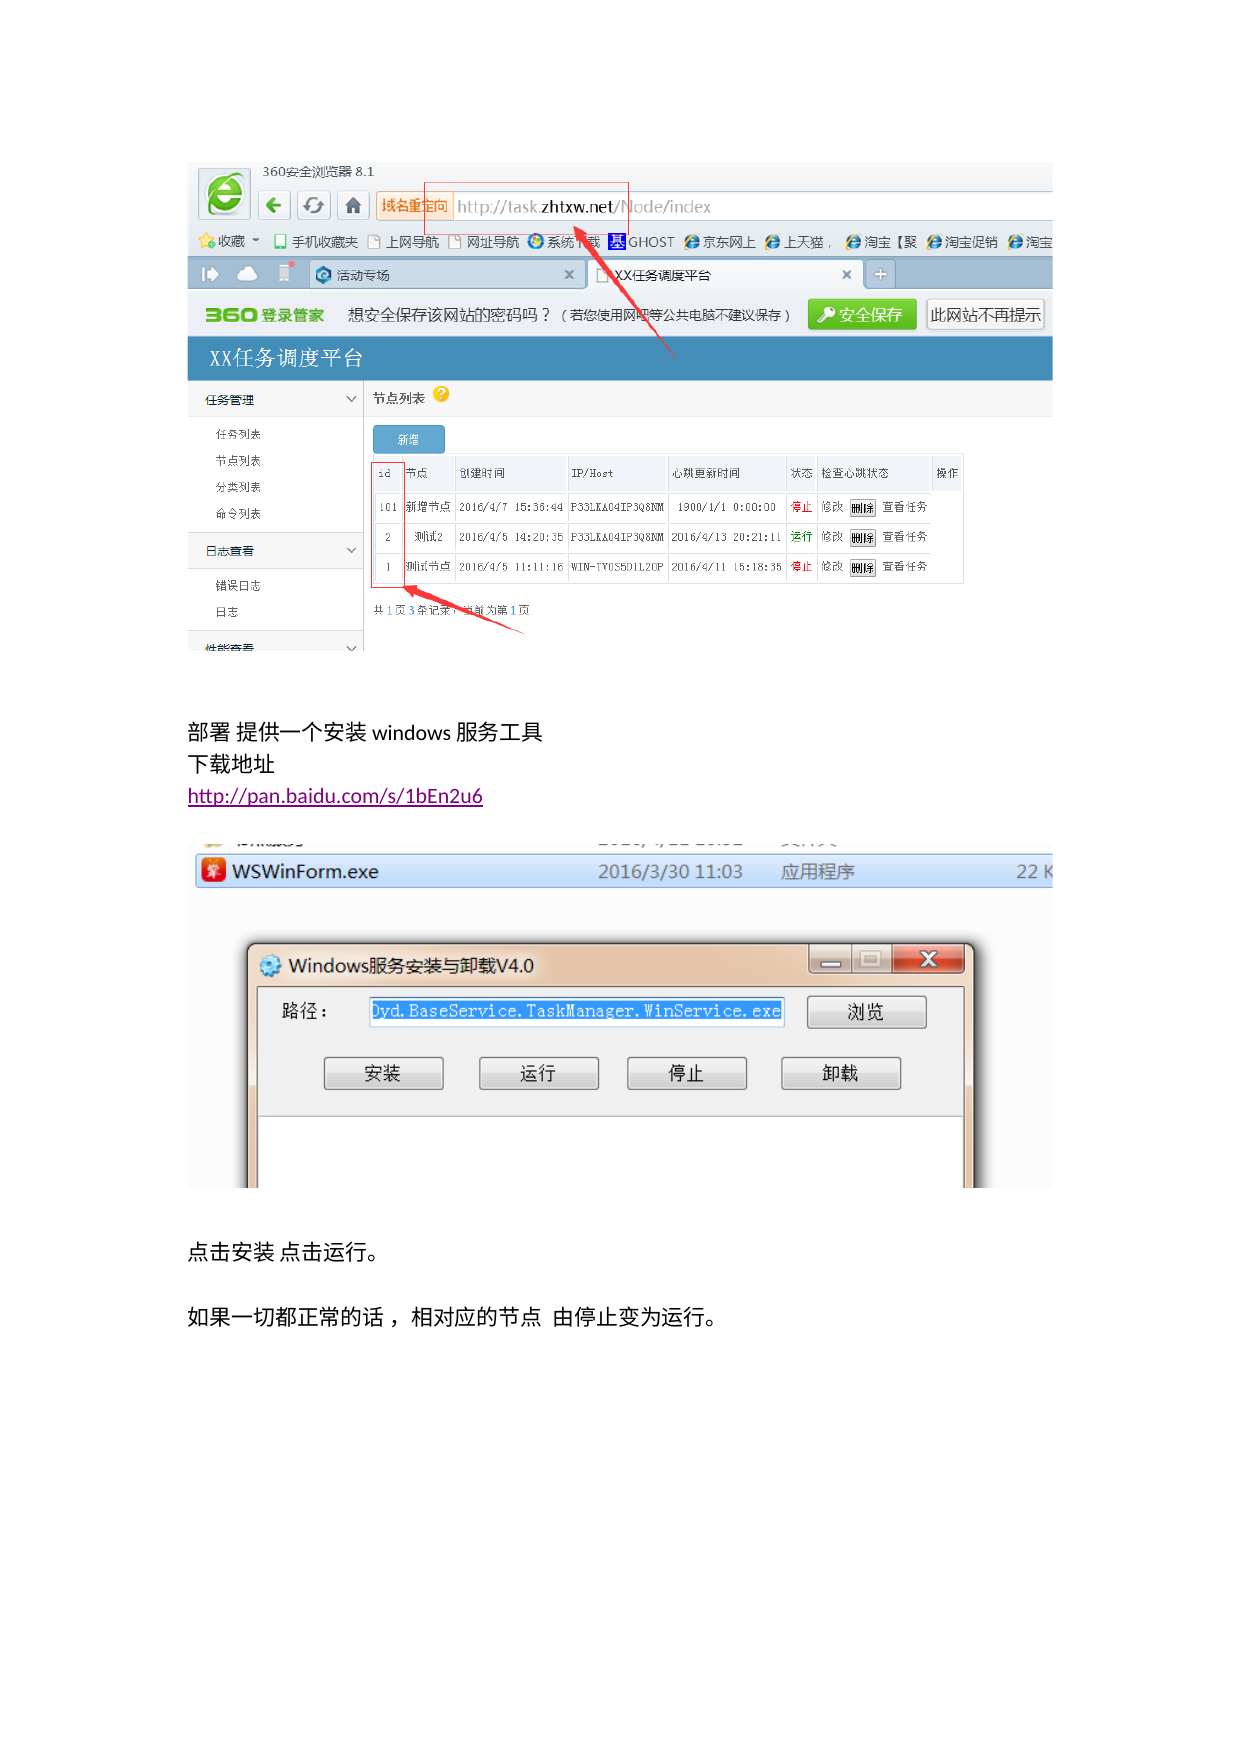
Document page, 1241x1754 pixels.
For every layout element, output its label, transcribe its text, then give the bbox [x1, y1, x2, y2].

text 如果一切都正常的话 ，相对应的节点 由停止变为运行。 [187, 1299, 1053, 1332]
picture [187, 162, 1053, 651]
text http://pan.baidu.com/s/1bEn2u6 [187, 779, 1053, 812]
text 下载地址 [187, 747, 1053, 779]
picture [187, 844, 1053, 1188]
text 点击安装 点击运行。 [187, 1234, 1053, 1267]
text 部署 提供一个安装windows 服务工具 [187, 714, 1053, 747]
